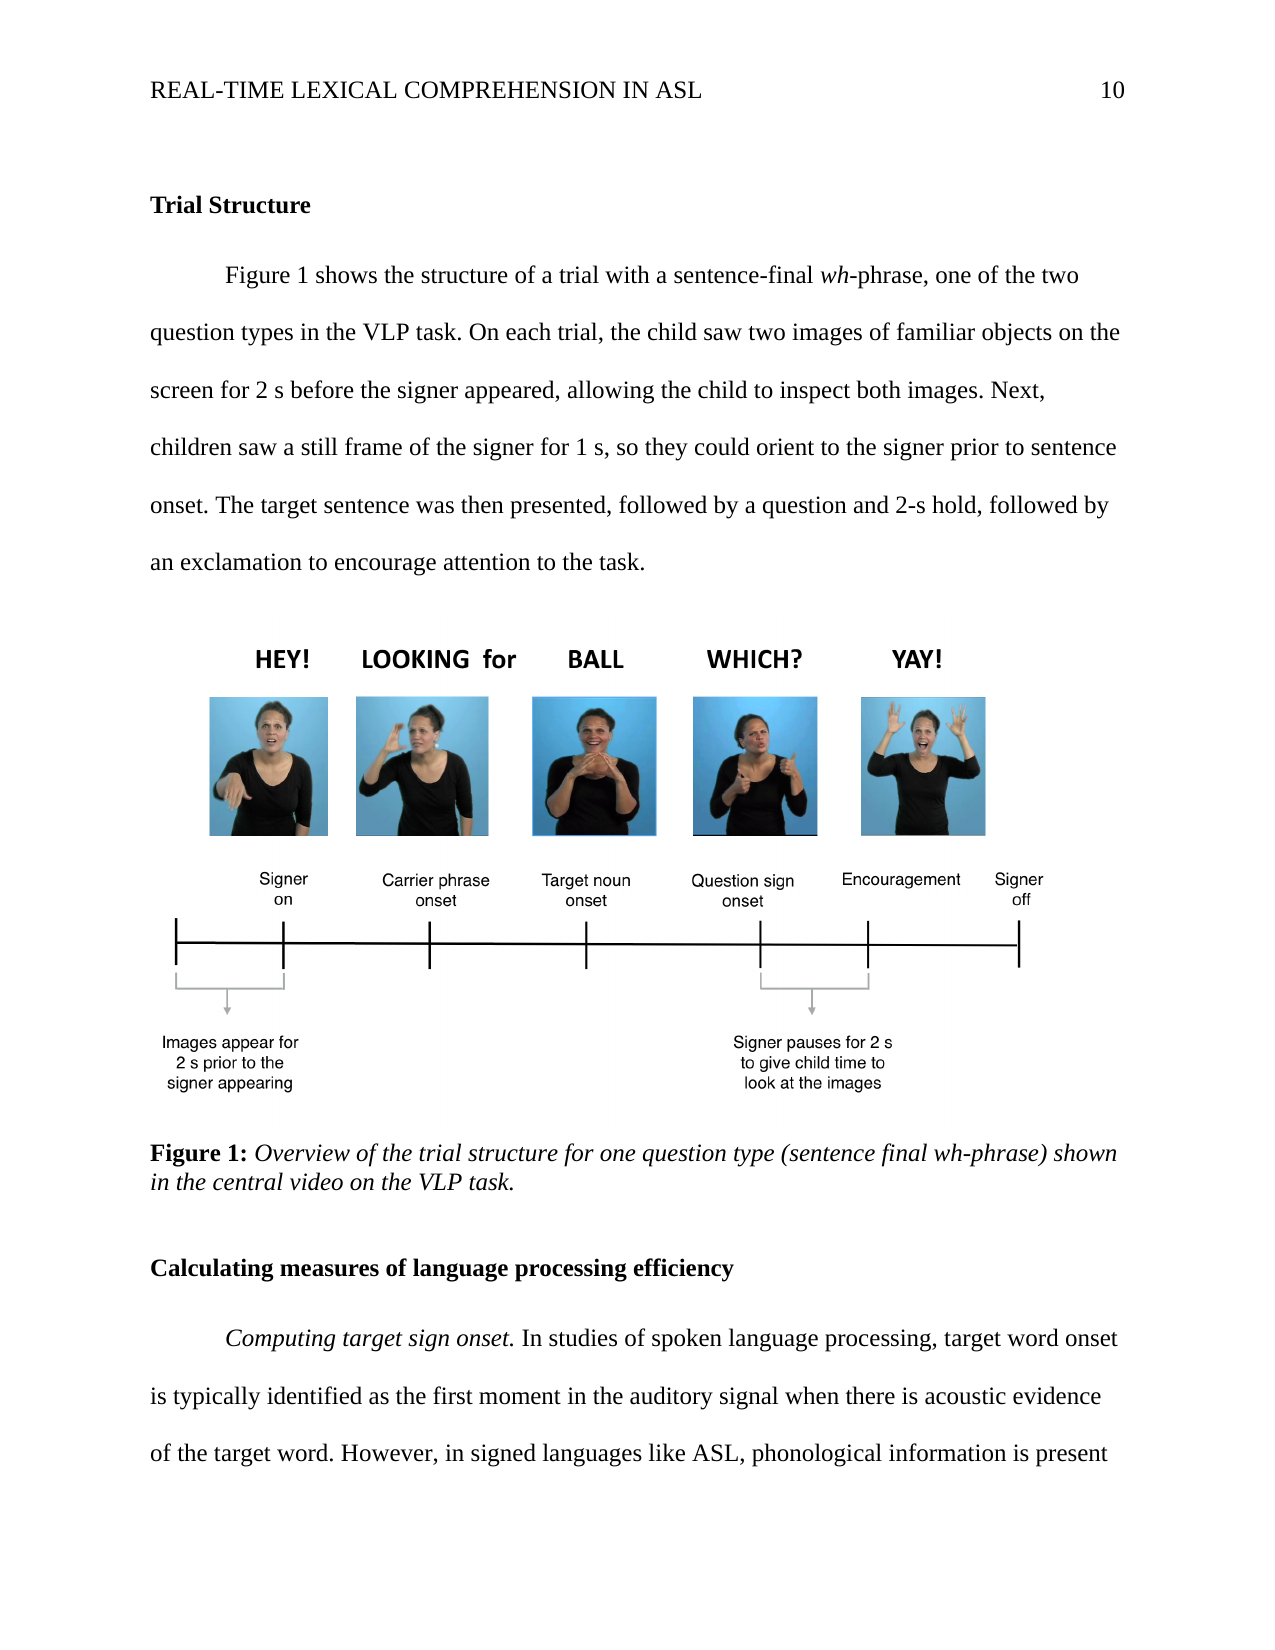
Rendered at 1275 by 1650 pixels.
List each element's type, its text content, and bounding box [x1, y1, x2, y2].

subtitle Trial Structure [150, 190, 1125, 219]
picture [150, 617, 1050, 1126]
subtitle Calculating measures of language processing efficiency [150, 1253, 1125, 1282]
text Figure 1: Overview of the trial structure for one question type (sentence final wh-phrase) shown in the central video on the VLP task. [150, 1138, 1125, 1196]
text Figure 1 shows the structure of a trial with a sentence-final wh-phrase, one of the two question types in the VLP task. On each trial, the child saw two images of familiar objects on the screen for 2 s before the signer appeared, allowing the child to inspect both images. Next, children saw a still frame of the signer for 1 s, so they could orient to the signer prior to sentence onset. The target sentence was then presented, followed by a question and 2-s hold, followed by an exclamation to encourage attention to the task. [150, 260, 1125, 576]
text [150, 1323, 1125, 1467]
